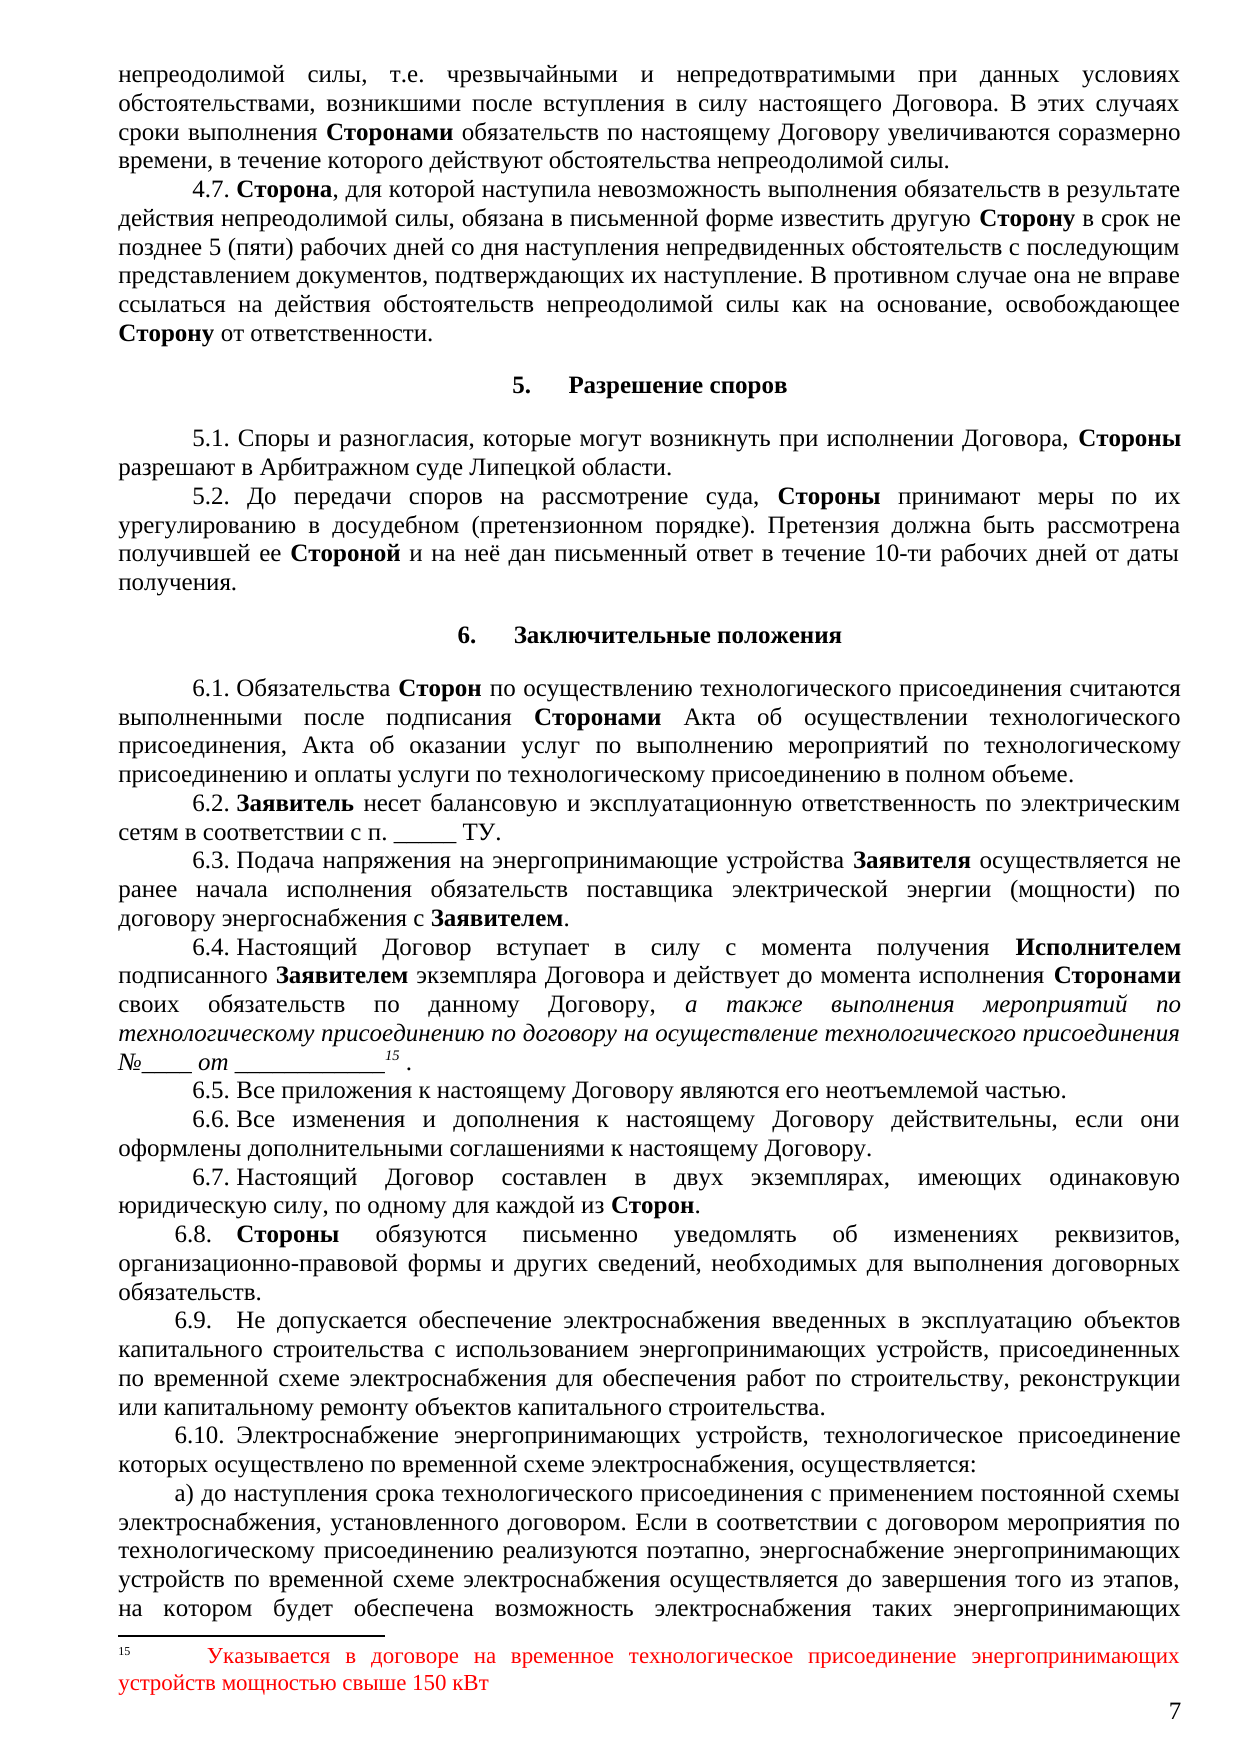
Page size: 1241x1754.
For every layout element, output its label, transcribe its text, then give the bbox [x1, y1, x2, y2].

list Все приложения к настоящему Договору являются его неотъемлемой частью. [118, 1075, 1181, 1104]
list Сторона, для которой наступила невозможность выполнения обязательств в результате действия непреодолимой силы, обязана в письменной форме известить другую Сторону в срок не позднее 5 (пяти) рабочих дней со дня наступления непредвиденных обстоятельств с последующим представлением документов, подтверждающих их наступление. В противном случае она не вправе ссылаться на действия обстоятельств непреодолимой силы как на основание, освобождающее Сторону от ответственности. [118, 174, 1181, 347]
list Не допускается обеспечение электроснабжения введенных в эксплуатацию объектов капитального строительства с использованием энергопринимающих устройств, присоединенных по временной схеме электроснабжения для обеспечения работ по строительству, реконструкции или капитальному ремонту объектов капитального строительства. [118, 1305, 1181, 1420]
list Разрешение споров [118, 371, 1181, 399]
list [118, 59, 1181, 174]
text 5.1. Споры и разногласия, которые могут возникнуть при исполнении Договора, Стороны разрешают в Арбитражном суде Липецкой области. [118, 423, 1181, 481]
list Стороны обязуются письменно уведомлять об изменениях реквизитов, организационно-правовой формы и других сведений, необходимых для выполнения договорных обязательств. [118, 1219, 1181, 1305]
list Заявитель несет балансовую и эксплуатационную ответственность по электрическим сетям в соответствии с п. _____ ТУ. [118, 788, 1181, 845]
list Обязательства Сторон по осуществлению технологического присоединения считаются выполненными после подписания Сторонами Акта об осуществлении технологического присоединения, Акта об оказании услуг по выполнению мероприятий по технологическому присоединению и оплаты услуги по технологическому присоединению в полном объеме. [118, 673, 1181, 788]
list Заключительные положения [118, 620, 1181, 649]
text 5.2. До передачи споров на рассмотрение суда, Стороны принимают меры по их урегулированию в досудебном (претензионном порядке). Претензия должна быть рассмотрена получившей ее Стороной и на неё дан письменный ответ в течение 10-ти рабочих дней от даты получения. [118, 481, 1181, 596]
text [118, 1478, 1181, 1622]
list Все изменения и дополнения к настоящему Договору действительны, если они оформлены дополнительными соглашениями к настоящему Договору. [118, 1104, 1181, 1162]
list Подача напряжения на энергопринимающие устройства Заявителя осуществляется не ранее начала исполнения обязательств поставщика электрической энергии (мощности) по договору энергоснабжения с Заявителем. [118, 845, 1181, 932]
list Настоящий Договор вступает в силу с момента получения Исполнителем подписанного Заявителем экземпляра Договора и действует до момента исполнения Сторонами своих обязательств по данному Договору, а также выполнения мероприятий по технологическому присоединению по договору на осуществление технологического присоединения №____ от ____________ . [118, 932, 1181, 1075]
list Электроснабжение энергопринимающих устройств, технологическое присоединение которых осуществлено по временной схеме электроснабжения, осуществляется: [118, 1420, 1181, 1478]
list Настоящий Договор составлен в двух экземплярах, имеющих одинаковую юридическую силу, по одному для каждой из Сторон. [118, 1162, 1181, 1219]
